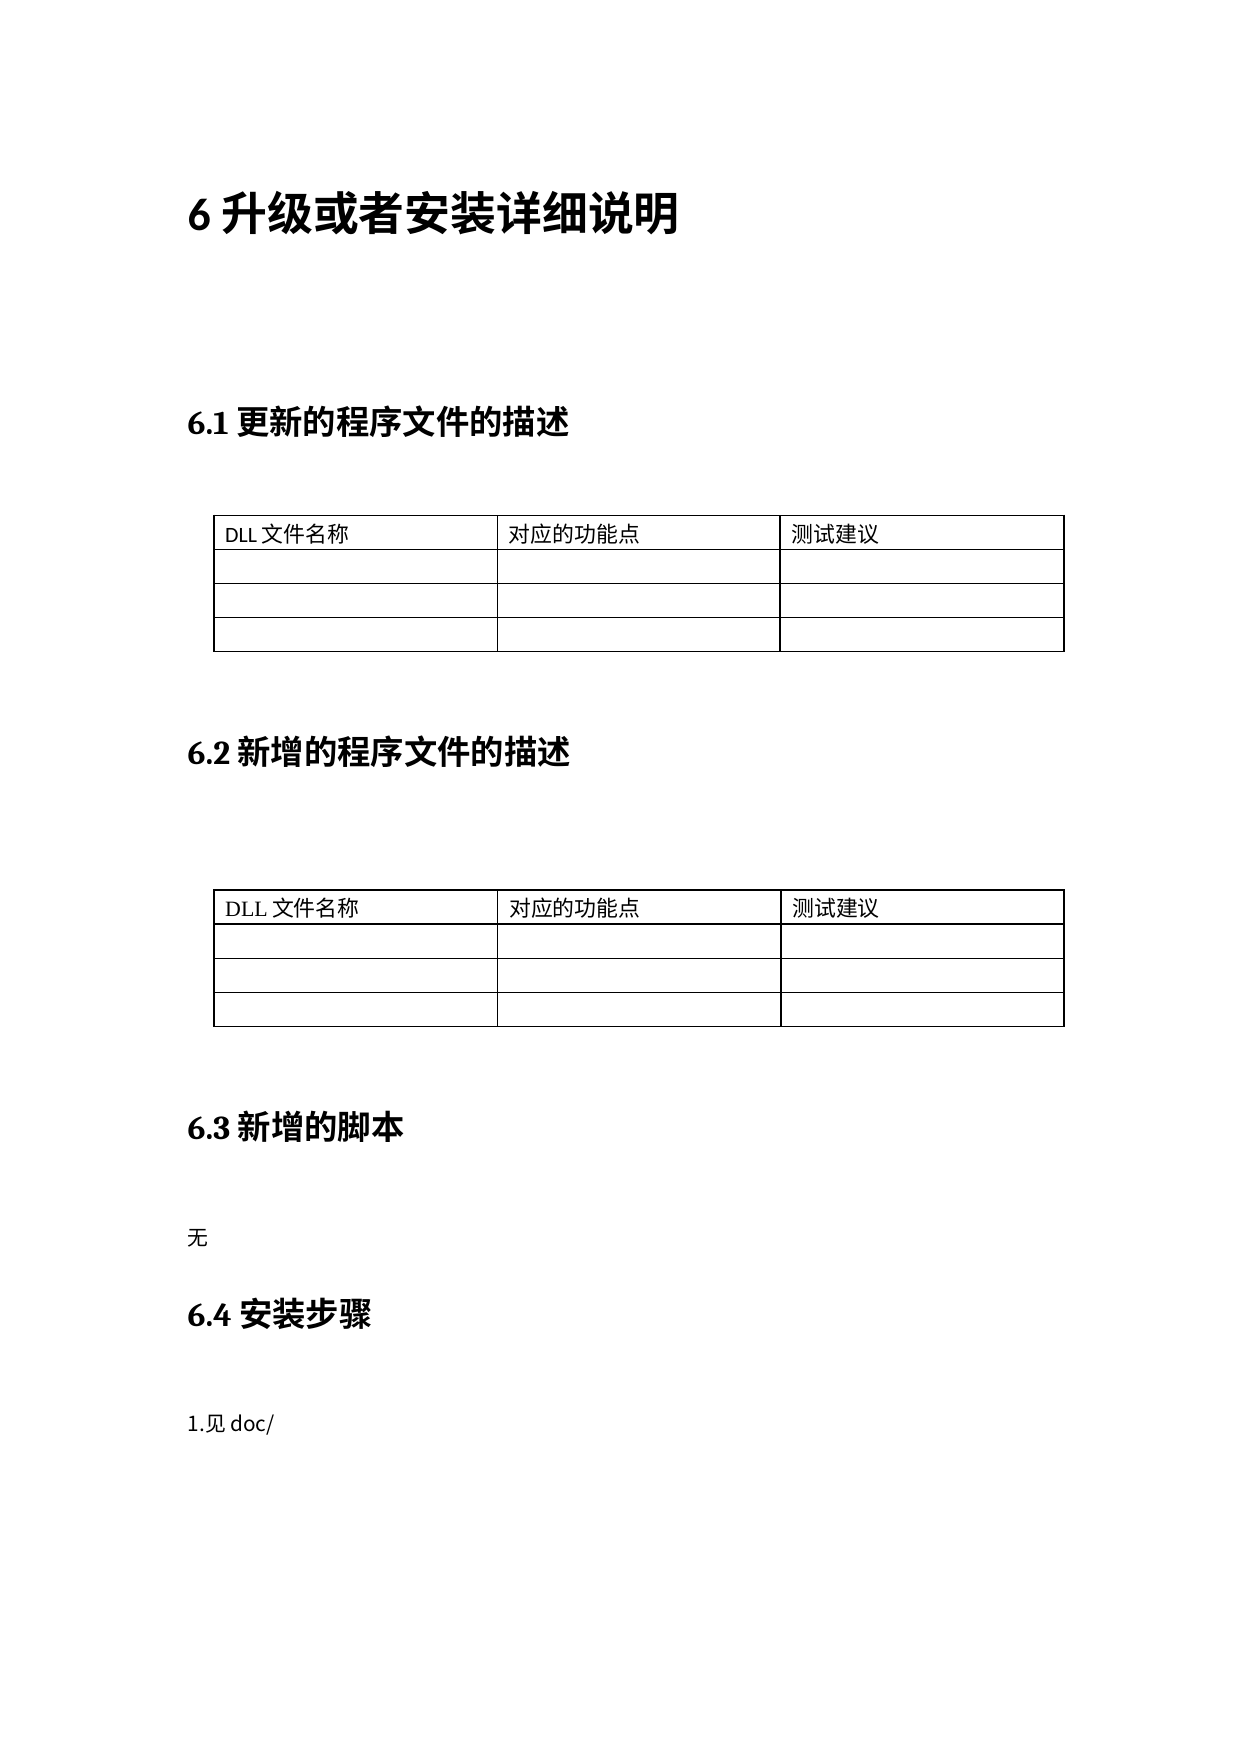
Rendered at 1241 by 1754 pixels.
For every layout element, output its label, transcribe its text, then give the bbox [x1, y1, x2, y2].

table_cell [215, 993, 497, 1026]
table_cell [215, 550, 497, 583]
table_cell [782, 993, 1063, 1026]
table_header 对应的功能点 [498, 516, 779, 549]
table_cell [215, 618, 497, 651]
table_cell [498, 584, 779, 617]
table_header 测试建议 [782, 891, 1063, 923]
table_cell [498, 618, 779, 651]
text 无 [187, 1220, 1053, 1252]
text 新增的脚本 [187, 1092, 1053, 1157]
text 更新的程序文件的描述 [187, 387, 1053, 452]
table_cell [782, 959, 1063, 991]
table_header DLL文件名称 [215, 891, 497, 923]
table_cell [781, 550, 1063, 583]
table_header 对应的功能点 [498, 891, 780, 923]
text 安装步骤 [187, 1279, 1053, 1344]
text 升级或者安装详细说明 [187, 162, 1053, 259]
table_cell [498, 959, 780, 991]
text 新增的程序文件的描述 [187, 718, 1053, 783]
text 1.见doc/ [187, 1406, 1053, 1439]
table_cell [215, 584, 497, 617]
table_header 测试建议 [781, 516, 1063, 549]
table_cell [498, 993, 780, 1026]
table_cell [498, 925, 780, 957]
table_cell [215, 959, 497, 991]
table_cell [215, 925, 497, 957]
table_cell [782, 925, 1063, 957]
table_cell [781, 584, 1063, 617]
table_header DLL文件名称 [215, 516, 497, 549]
table_cell [781, 618, 1063, 651]
table_cell [498, 550, 779, 583]
